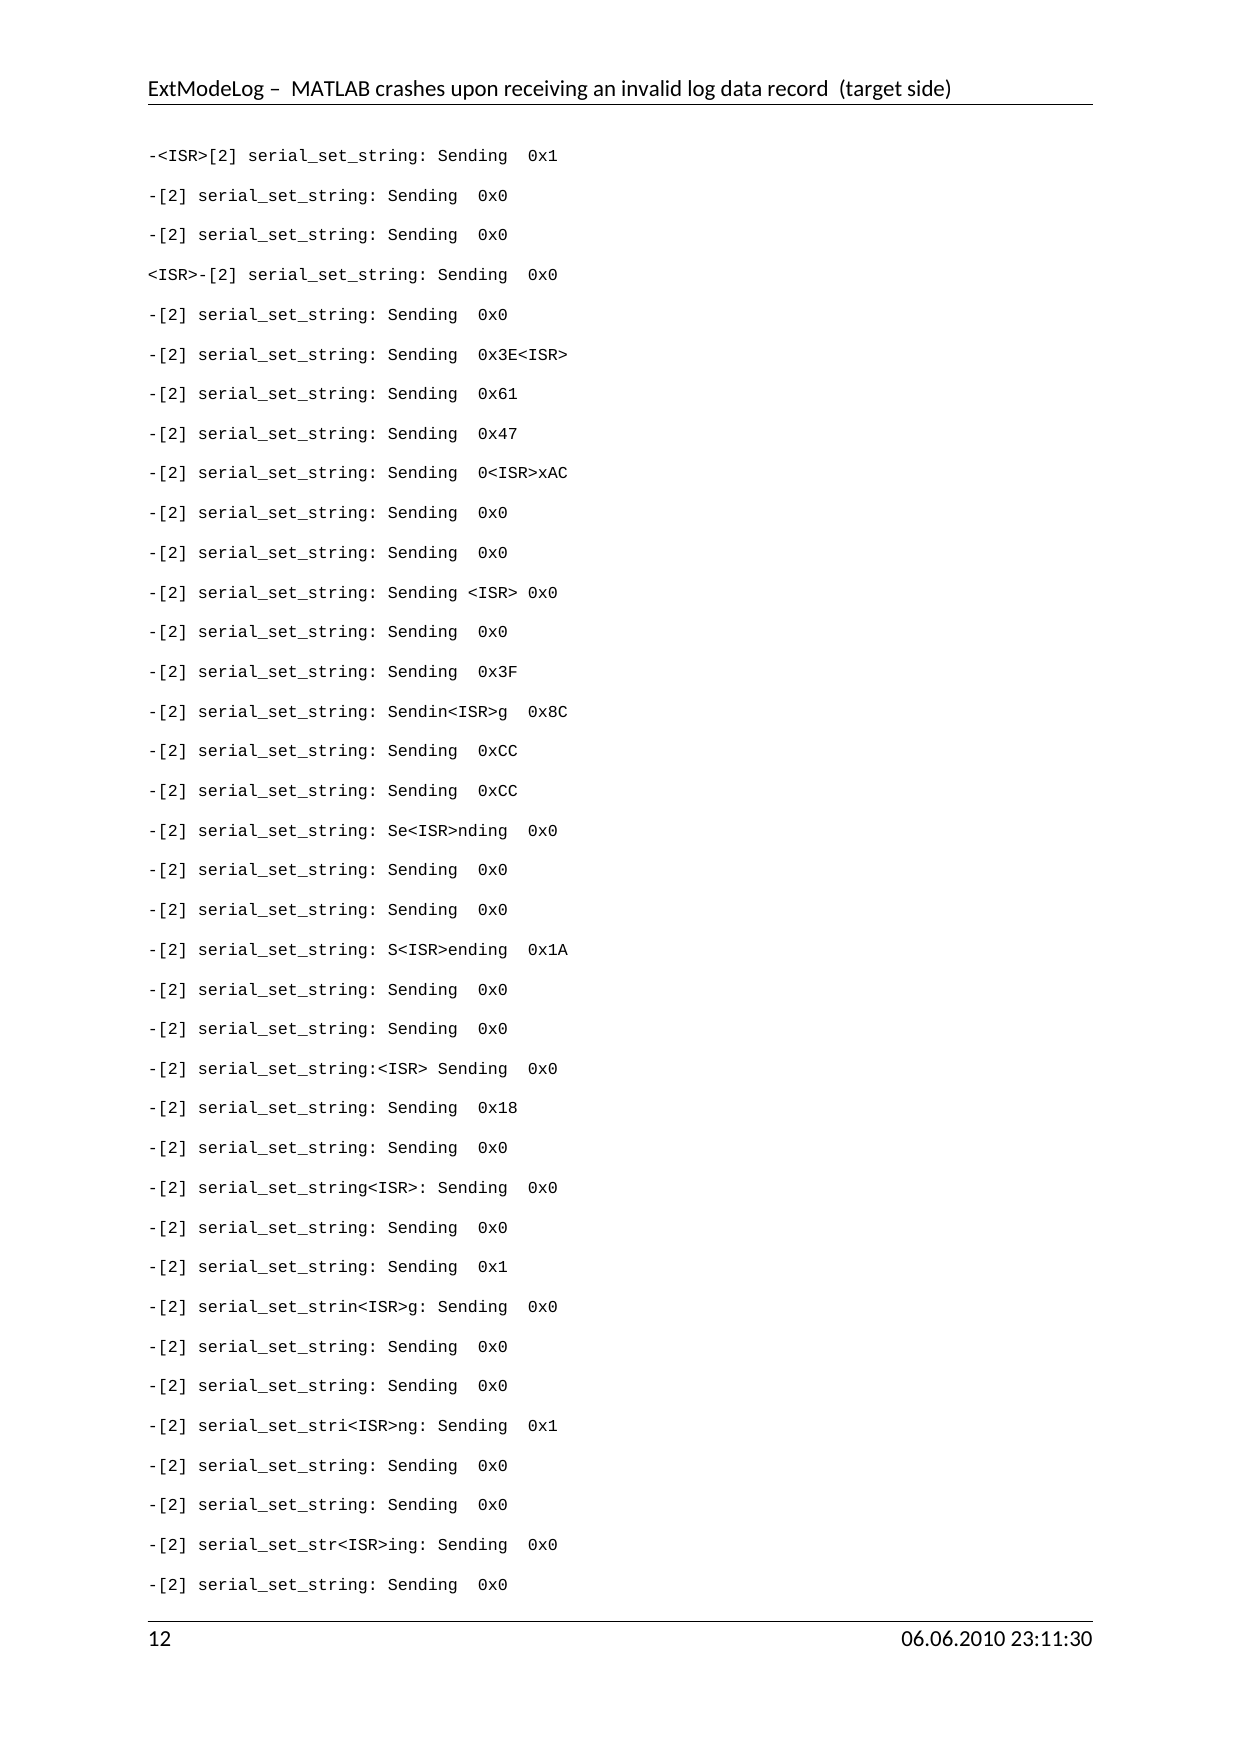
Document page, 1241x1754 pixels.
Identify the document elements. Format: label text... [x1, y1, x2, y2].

text -[2] serial_set_string: Se<ISR>nding 0x0 [148, 822, 1093, 841]
text -[2] serial_set_string: S<ISR>ending 0x1A [148, 941, 1093, 960]
text -<ISR>[2] serial_set_string: Sending 0x1 [148, 148, 1093, 166]
text -[2] serial_set_string: Sending 0x47 [148, 425, 1093, 444]
text -[2] serial_set_string: Sending 0x0 [148, 505, 1093, 524]
text -[2] serial_set_string: Sending 0x0 [148, 1219, 1093, 1238]
text -[2] serial_set_string: Sending 0x18 [148, 1100, 1093, 1119]
text -[2] serial_set_string: Sending 0x0 [148, 1338, 1093, 1357]
text -[2] serial_set_string: Sending 0x3E<ISR> [148, 346, 1093, 365]
text -[2] serial_set_string: Sending 0x0 [148, 1021, 1093, 1039]
text -[2] serial_set_string: Sending 0x61 [148, 386, 1093, 404]
text -[2] serial_set_string: Sending 0x0 [148, 1140, 1093, 1159]
text -[2] serial_set_string: Sending 0x0 [148, 306, 1093, 325]
text -[2] serial_set_strin<ISR>g: Sending 0x0 [148, 1298, 1093, 1317]
text -[2] serial_set_string: Sending 0x0 [148, 1457, 1093, 1476]
text -[2] serial_set_string: Sending 0x0 [148, 1497, 1093, 1516]
text -[2] serial_set_string: Sending 0x0 [148, 981, 1093, 1000]
text -[2] serial_set_string: Sending 0<ISR>xAC [148, 465, 1093, 484]
text -[2] serial_set_string: Sendin<ISR>g 0x8C [148, 703, 1093, 722]
text -[2] serial_set_string: Sending 0x0 [148, 1576, 1093, 1595]
text -[2] serial_set_str<ISR>ing: Sending 0x0 [148, 1537, 1093, 1556]
text <ISR>-[2] serial_set_string: Sending 0x0 [148, 267, 1093, 286]
text -[2] serial_set_string: Sending 0x0 [148, 187, 1093, 206]
text -[2] serial_set_string: Sending 0x0 [148, 624, 1093, 643]
text -[2] serial_set_string<ISR>: Sending 0x0 [148, 1179, 1093, 1198]
text -[2] serial_set_string: Sending <ISR> 0x0 [148, 584, 1093, 603]
text -[2] serial_set_string:<ISR> Sending 0x0 [148, 1060, 1093, 1079]
text -[2] serial_set_string: Sending 0x0 [148, 1378, 1093, 1397]
text -[2] serial_set_string: Sending 0x0 [148, 862, 1093, 881]
text -[2] serial_set_string: Sending 0xCC [148, 743, 1093, 762]
text -[2] serial_set_stri<ISR>ng: Sending 0x1 [148, 1418, 1093, 1436]
text -[2] serial_set_string: Sending 0x1 [148, 1259, 1093, 1278]
text -[2] serial_set_string: Sending 0x3F [148, 663, 1093, 682]
text -[2] serial_set_string: Sending 0x0 [148, 902, 1093, 921]
text -[2] serial_set_string: Sending 0xCC [148, 783, 1093, 801]
text -[2] serial_set_string: Sending 0x0 [148, 544, 1093, 563]
text -[2] serial_set_string: Sending 0x0 [148, 227, 1093, 246]
